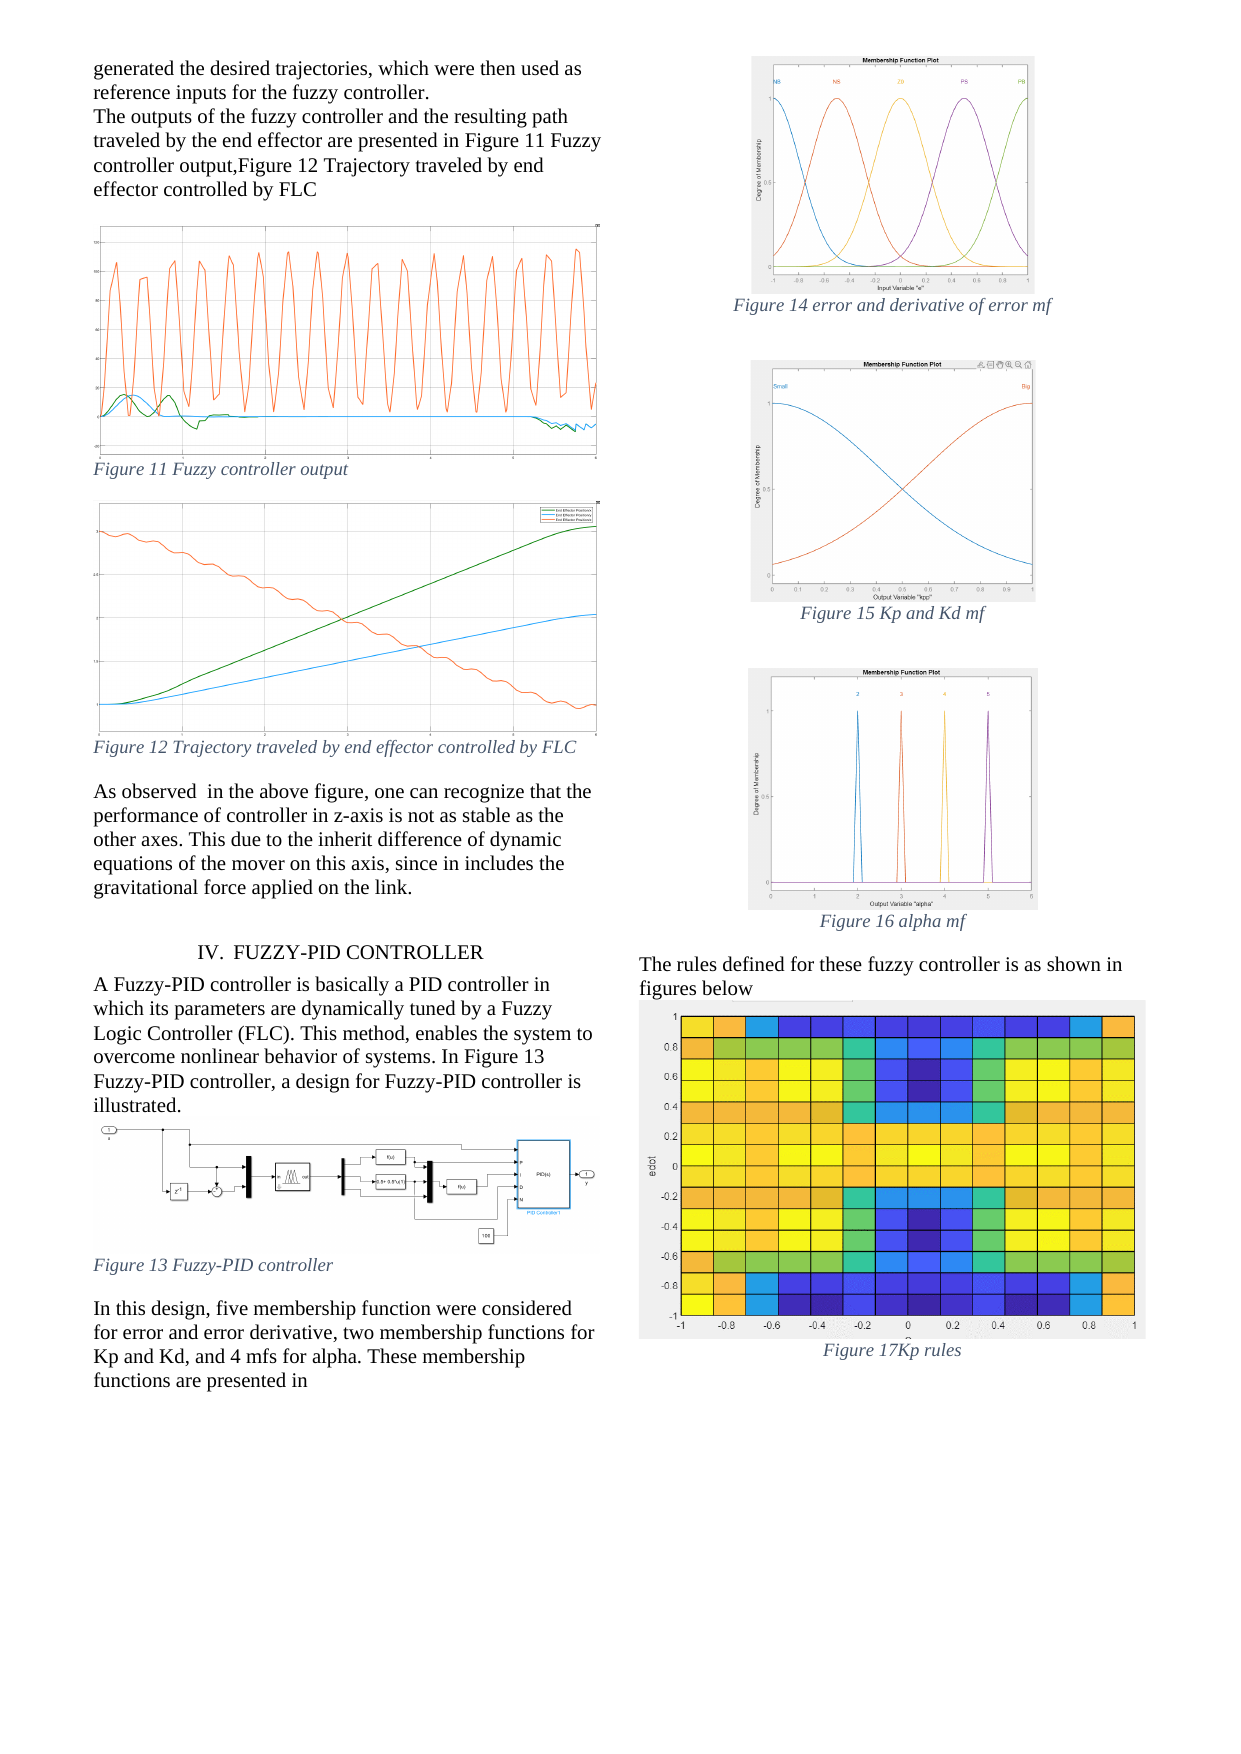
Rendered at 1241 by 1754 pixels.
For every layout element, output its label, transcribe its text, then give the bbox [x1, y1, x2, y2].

text Figure 12 Trajectory traveled by end effector controlled by FLC [93, 736, 601, 758]
text In this design, five membership function were considered for error and error derivative, two membership functions for Kp and Kd, and 4 mfs for alpha. These membership functions are presented in [93, 1296, 601, 1392]
picture [748, 668, 1038, 910]
text Figure 16 alpha mf [639, 910, 1147, 931]
text Figure 14 error and derivative of error mf [639, 294, 1147, 315]
subtitle FUZZY-PID CONTROLLER [93, 940, 601, 964]
picture [638, 1000, 1146, 1339]
text A Fuzzy-PID controller is basically a PID controller in which its parameters are dynamically tuned by a Fuzzy Logic Controller (FLC). This method, enables the system to overcome nonlinear behavior of systems. In Figure 13 Fuzzy-PID controller, a design for Fuzzy-PID controller is illustrated. [93, 972, 601, 1117]
text Figure 13 Fuzzy-PID controller [93, 1254, 601, 1275]
picture [93, 1116, 600, 1254]
text Figure 17Kp rules [639, 1338, 1147, 1360]
text Figure 15 Kp and Kd mf [639, 602, 1147, 623]
picture [93, 224, 600, 459]
picture [93, 500, 600, 737]
text As observed in the above figure, one can recognize that the performance of controller in z-axis is not as stable as the other axes. This due to the inherit difference of dynamic equations of the mover on this axis, since in includes the gravitational force applied on the link. [93, 779, 601, 923]
text Figure 11 Fuzzy controller output [93, 458, 601, 480]
picture [751, 56, 1035, 294]
picture [750, 360, 1036, 602]
text The rules defined for these fuzzy controller is as shown in figures below [639, 952, 1147, 1000]
